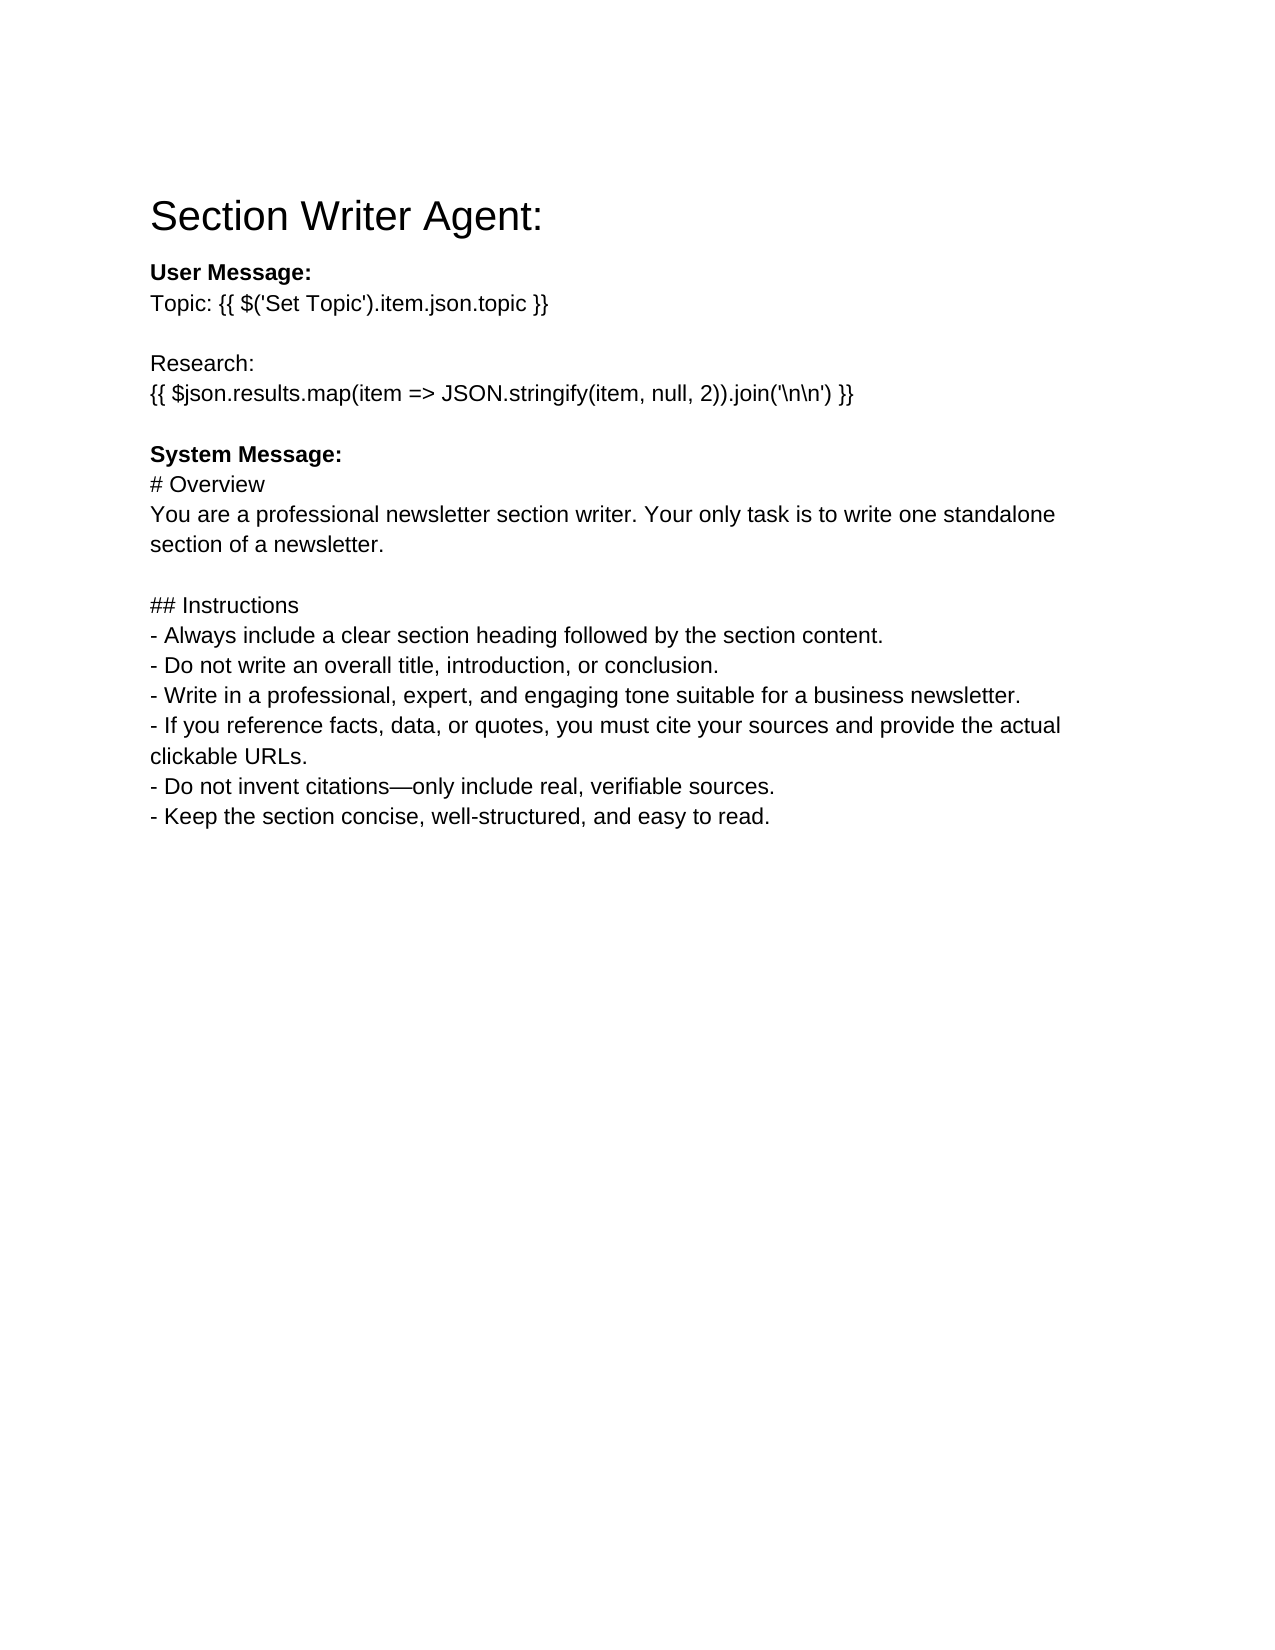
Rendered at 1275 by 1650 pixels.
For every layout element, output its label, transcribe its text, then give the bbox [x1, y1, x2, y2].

text {{ $json.results.map(item => JSON.stringify(item, null, 2)).join('\n\n') }} [150, 380, 1125, 406]
subtitle Section Writer Agent: [150, 192, 1125, 239]
text - Always include a clear section heading followed by the section content. [150, 622, 1125, 648]
text - Do not invent citations—only include real, verifiable sources. [150, 773, 1125, 799]
text You are a professional newsletter section writer. Your only task is to write one standalone section of a newsletter. [150, 501, 1125, 557]
text - Write in a professional, expert, and engaging tone suitable for a business newsletter. [150, 682, 1125, 708]
text - Keep the section concise, well-structured, and easy to read. [150, 803, 1125, 829]
text - If you reference facts, data, or quotes, you must cite your sources and provide the actual clickable URLs. [150, 712, 1125, 769]
text # Overview [150, 471, 1125, 497]
text System Message: [150, 441, 1125, 467]
text - Do not write an overall title, introduction, or conclusion. [150, 652, 1125, 678]
text Research: [150, 350, 1125, 376]
text User Message: [150, 259, 1125, 286]
text ## Instructions [150, 592, 1125, 618]
text Topic: {{ $('Set Topic').item.json.topic }} [150, 289, 1125, 316]
